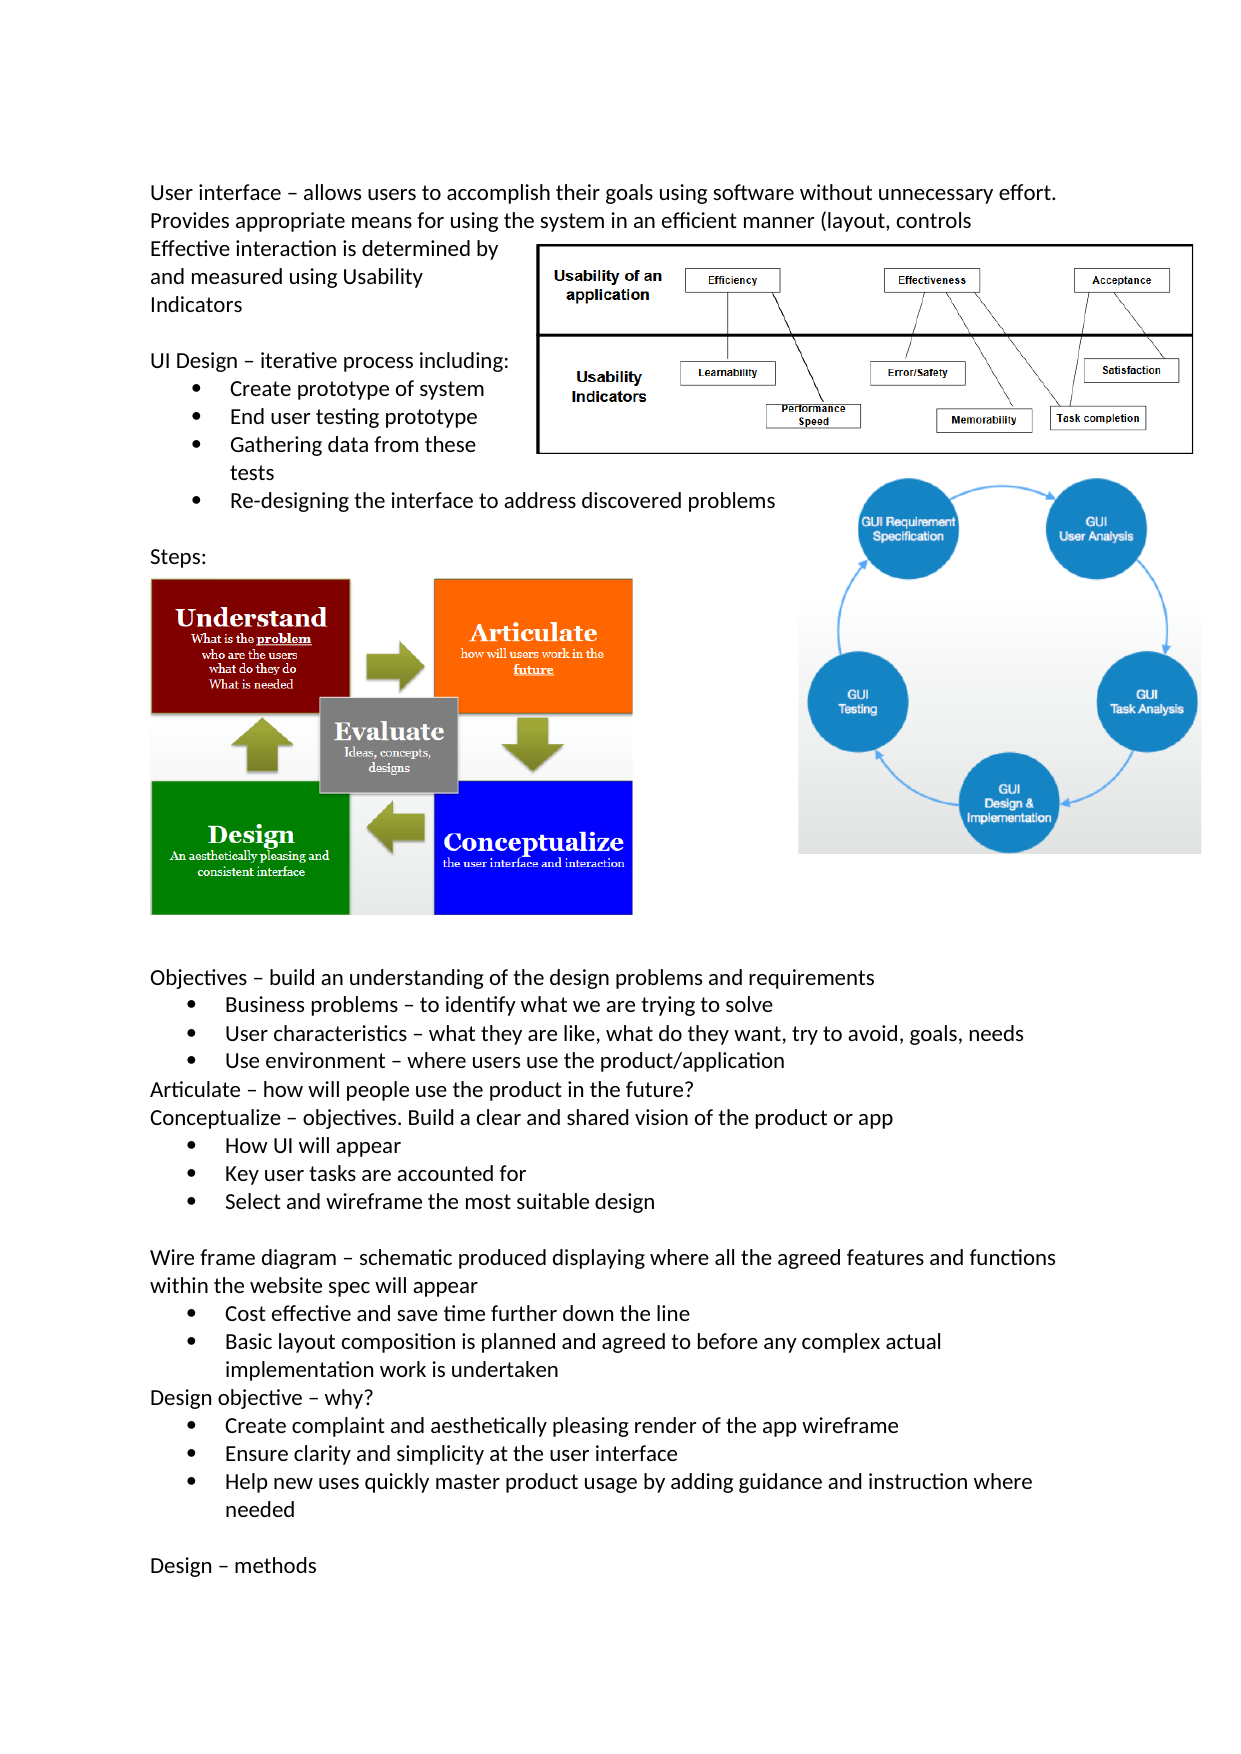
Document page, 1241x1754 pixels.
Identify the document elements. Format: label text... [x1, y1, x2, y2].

list Ensure clarity and simplicity at the user interface [187, 1439, 1090, 1467]
text User interface – allows users to accomplish their goals using software without unnecessary effort. Provides appropriate means for using the system in an efficient manner (layout, controls [150, 178, 1090, 234]
list Re-designing the interface to address discovered problems [192, 486, 798, 514]
list Use environment – where users use the product/application [187, 1047, 1090, 1075]
list End user testing prototype [192, 402, 536, 430]
list How UI will appear [187, 1131, 1090, 1159]
picture [798, 465, 1202, 854]
list Key user tasks are accounted for [187, 1159, 1090, 1187]
list User characteristics – what they are like, what do they want, try to avoid, goals, needs [187, 1019, 1090, 1047]
text Design – methods [150, 1551, 1090, 1579]
list Create prototype of system [192, 374, 536, 402]
picture [536, 244, 1194, 454]
text Articulate – how will people use the product in the future? [150, 1075, 1090, 1103]
list Create complaint and aesthetically pleasing render of the app wireframe [187, 1411, 1090, 1439]
text Design objective – why? [150, 1383, 1090, 1411]
picture [150, 578, 633, 915]
list Cost effective and save time further down the line [187, 1299, 1090, 1327]
text Objectives – build an understanding of the design problems and requirements [150, 963, 1090, 991]
list Select and wireframe the most suitable design [187, 1187, 1090, 1215]
text Effective interaction is determined by and measured using Usability Indicators [150, 234, 1090, 318]
text Steps: [150, 542, 798, 570]
text UI Design – iterative process including: [150, 346, 536, 374]
list Basic layout composition is planned and agreed to before any complex actual implementation work is undertaken [187, 1327, 1090, 1383]
list Help new uses quickly master product usage by adding guidance and instruction where needed [187, 1467, 1090, 1523]
text Conceptualize – objectives. Build a clear and shared vision of the product or app [150, 1103, 1090, 1131]
list Gathering data from these tests [192, 430, 1090, 486]
text Wire frame diagram – schematic produced displaying where all the agreed features and functions within the website spec will appear [150, 1243, 1090, 1299]
list Business problems – to identify what we are trying to solve [187, 991, 1090, 1019]
